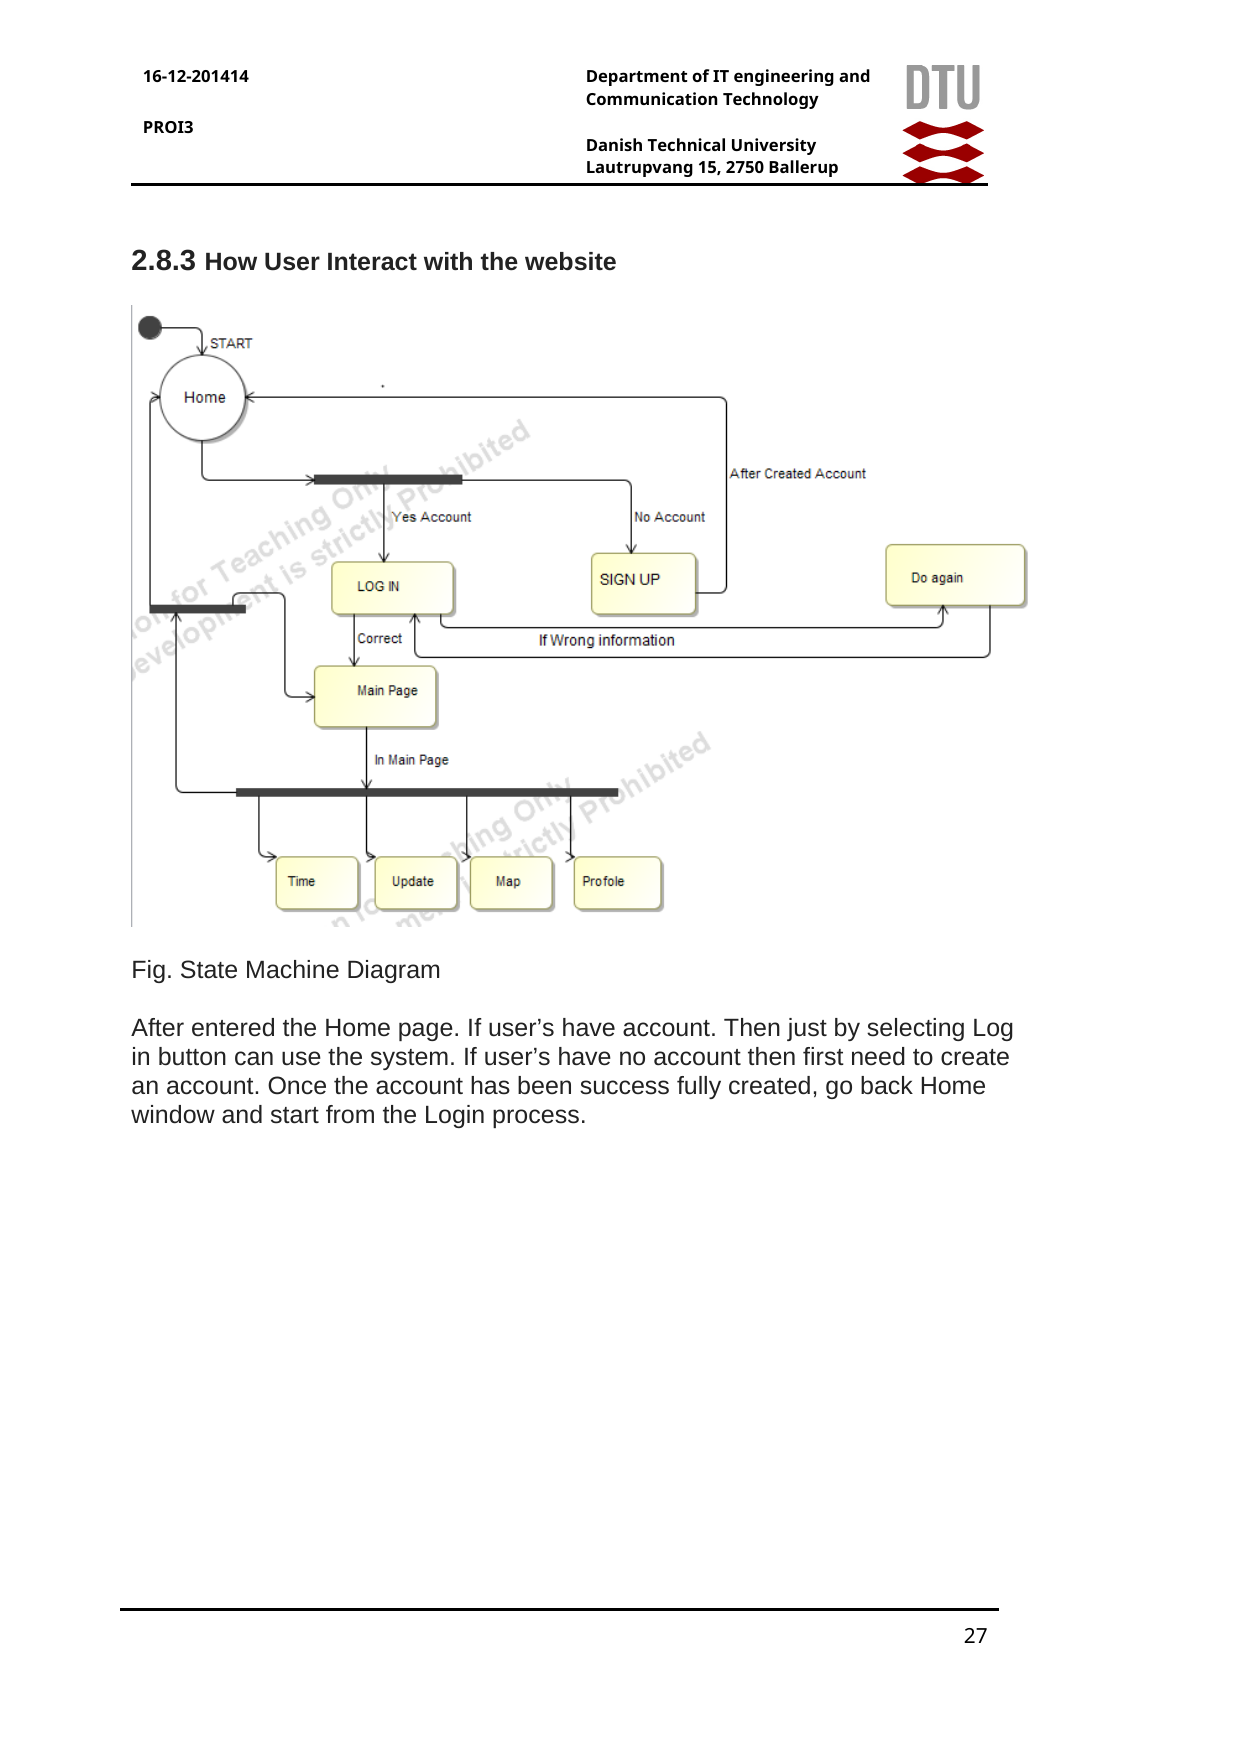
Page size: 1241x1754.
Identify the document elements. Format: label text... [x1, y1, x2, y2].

text After entered the Home page. If user’s have account. Then just by selecting Log in button can use the system. If user’s have no account then first need to create an account. Once the account has been success fully created, go back Home window and start from the Login process. [131, 1013, 1033, 1128]
picture [902, 65, 984, 183]
picture [131, 305, 1034, 927]
text 2.8.3 How User Interact with the website [131, 243, 1033, 277]
text Fig. State Machine Diagram [131, 955, 1033, 984]
